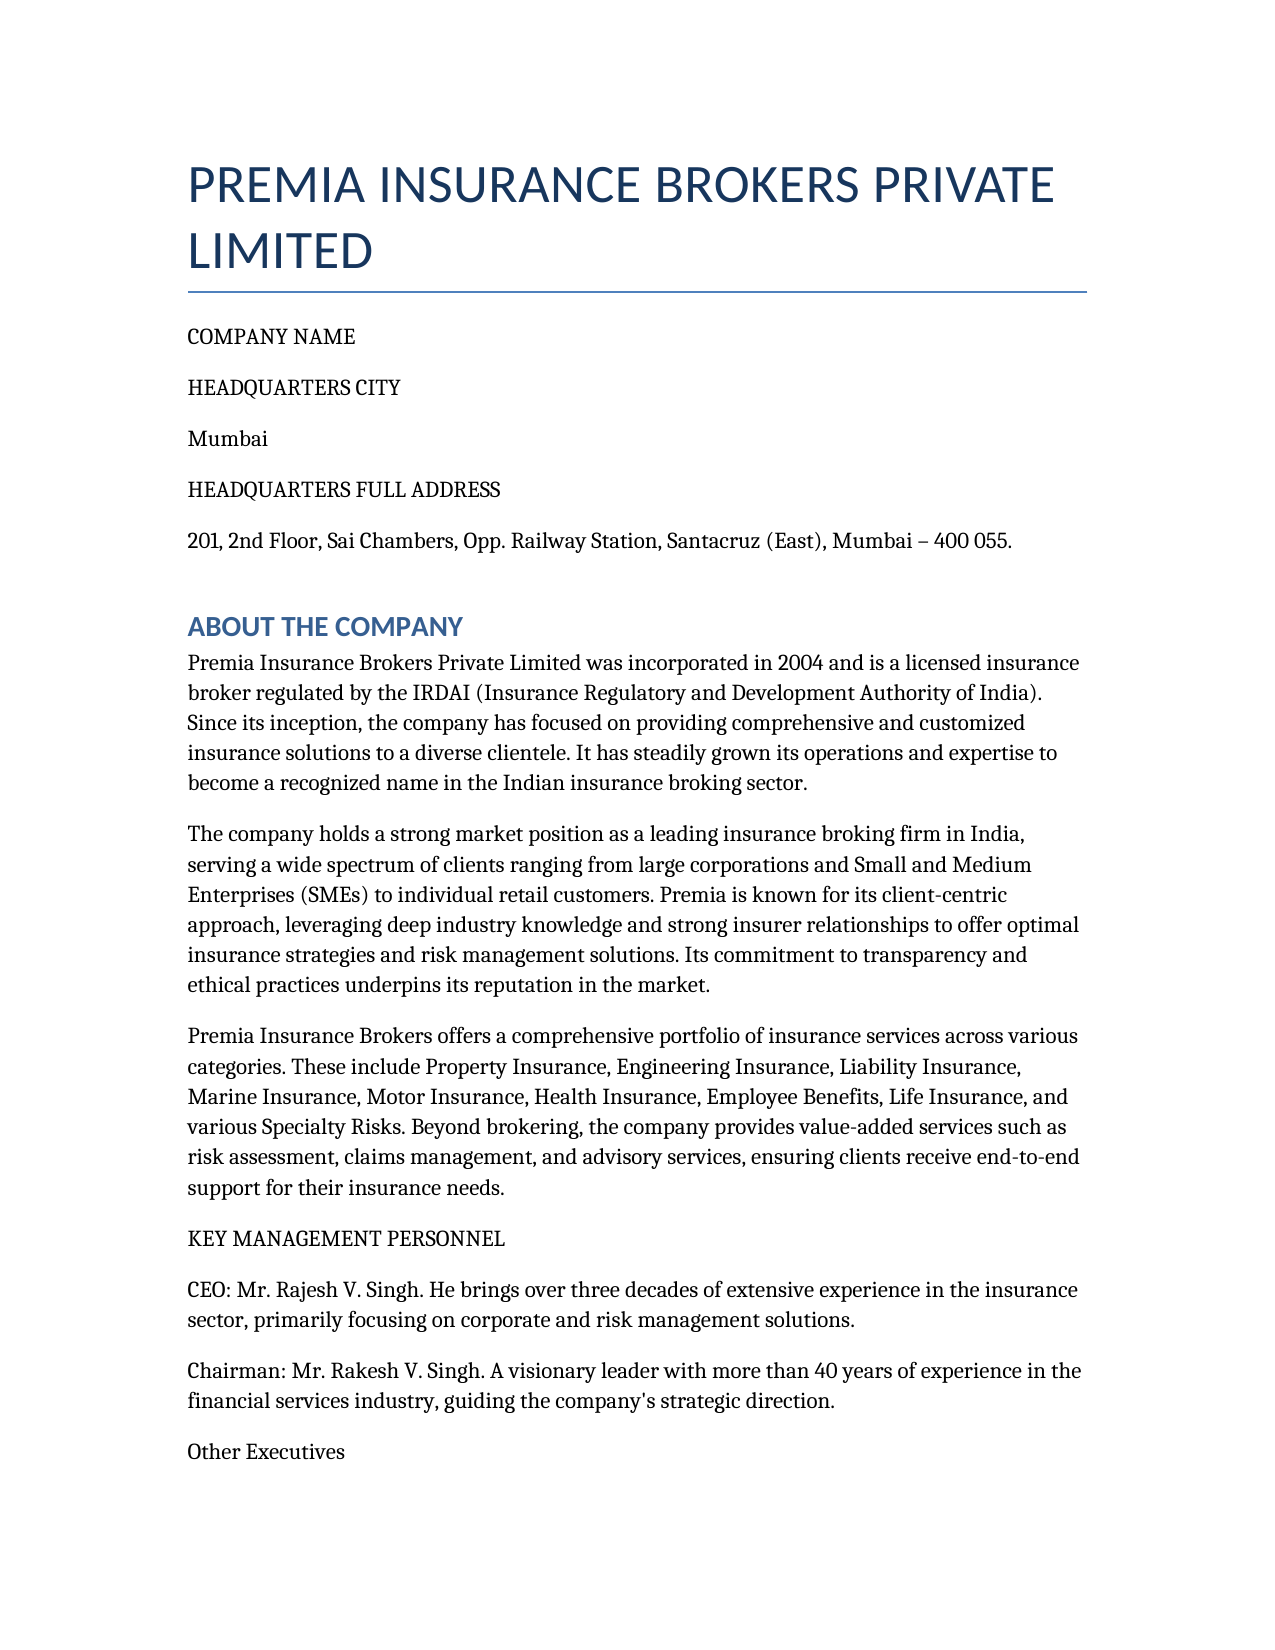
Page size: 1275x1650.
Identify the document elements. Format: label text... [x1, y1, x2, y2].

subtitle ABOUT THE COMPANY [187, 608, 1087, 644]
text Premia Insurance Brokers Private Limited was incorporated in 2004 and is a licensed insurance broker regulated by the IRDAI (Insurance Regulatory and Development Authority of India). Since its inception, the company has focused on providing comprehensive and customized insurance solutions to a diverse clientele. It has steadily grown its operations and expertise to become a recognized name in the Indian insurance broking sector. [187, 649, 1087, 796]
text HEADQUARTERS FULL ADDRESS [187, 477, 1087, 503]
text COMPANY NAME [187, 324, 1087, 350]
title PREMIA INSURANCE BROKERS PRIVATE LIMITED [187, 150, 1087, 293]
text Chairman: Mr. Rakesh V. Singh. A visionary leader with more than 40 years of experience in the financial services industry, guiding the company's strategic direction. [187, 1358, 1087, 1414]
text The company holds a strong market position as a leading insurance broking firm in India, serving a wide spectrum of clients ranging from large corporations and Small and Medium Enterprises (SMEs) to individual retail customers. Premia is known for its client-centric approach, leveraging deep industry knowledge and strong insurer relationships to offer optimal insurance strategies and risk management solutions. Its commitment to transparency and ethical practices underpins its reputation in the market. [187, 821, 1087, 998]
text 201, 2nd Floor, Sai Chambers, Opp. Railway Station, Santacruz (East), Mumbai – 400 055. [187, 528, 1087, 554]
text KEY MANAGEMENT PERSONNEL [187, 1225, 1087, 1252]
text Premia Insurance Brokers offers a comprehensive portfolio of insurance services across various categories. These include Property Insurance, Engineering Insurance, Liability Insurance, Marine Insurance, Motor Insurance, Health Insurance, Employee Benefits, Life Insurance, and various Specialty Risks. Beyond brokering, the company provides value-added services such as risk assessment, claims management, and advisory services, ensuring clients receive end-to-end support for their insurance needs. [187, 1023, 1087, 1201]
text Mumbai [187, 426, 1087, 452]
text Other Executives [187, 1439, 1087, 1465]
text CEO: Mr. Rajesh V. Singh. He brings over three decades of extensive experience in the insurance sector, primarily focusing on corporate and risk management solutions. [187, 1276, 1087, 1333]
text HEADQUARTERS CITY [187, 375, 1087, 401]
